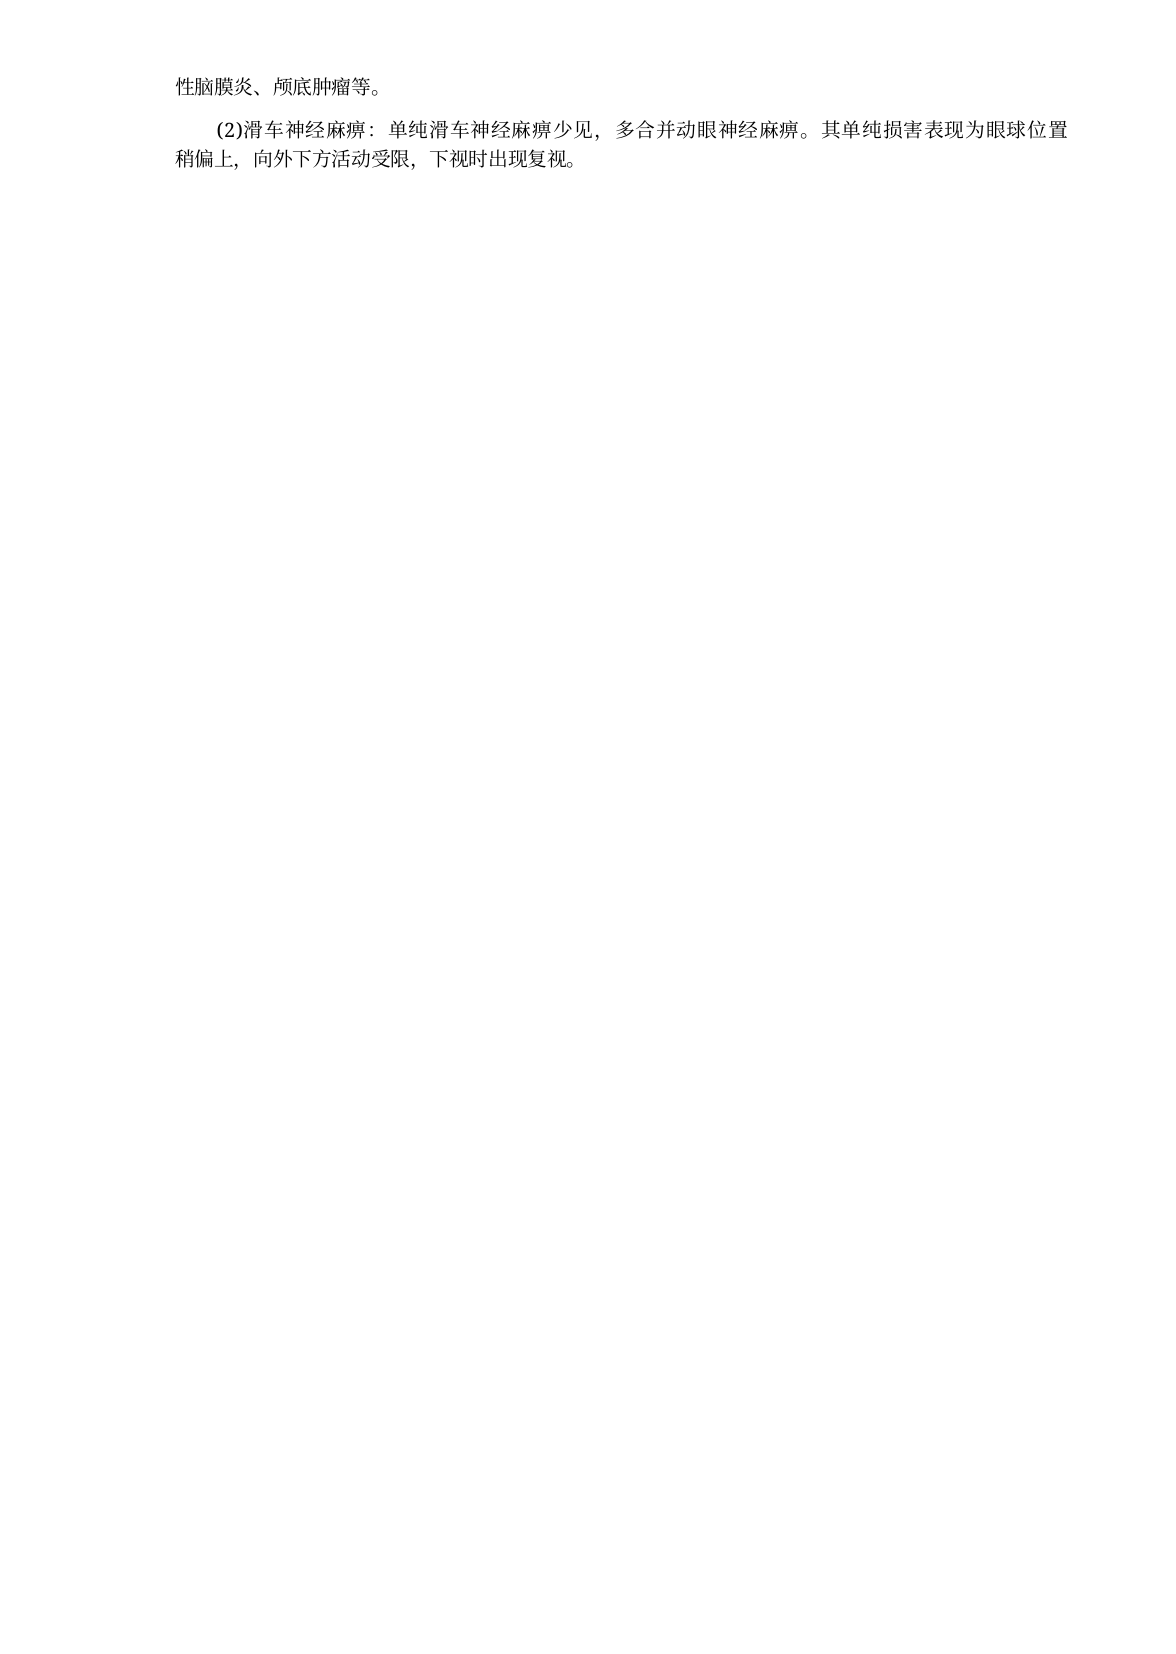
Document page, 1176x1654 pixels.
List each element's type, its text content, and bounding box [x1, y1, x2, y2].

text (2)滑车神经麻痹：单纯滑车神经麻痹少见，多合并动眼神经麻痹。其单纯损害表现为眼球位置 稍偏上，向外下方活动受限，下视时出现复视。 [175, 114, 1071, 172]
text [175, 72, 1073, 100]
